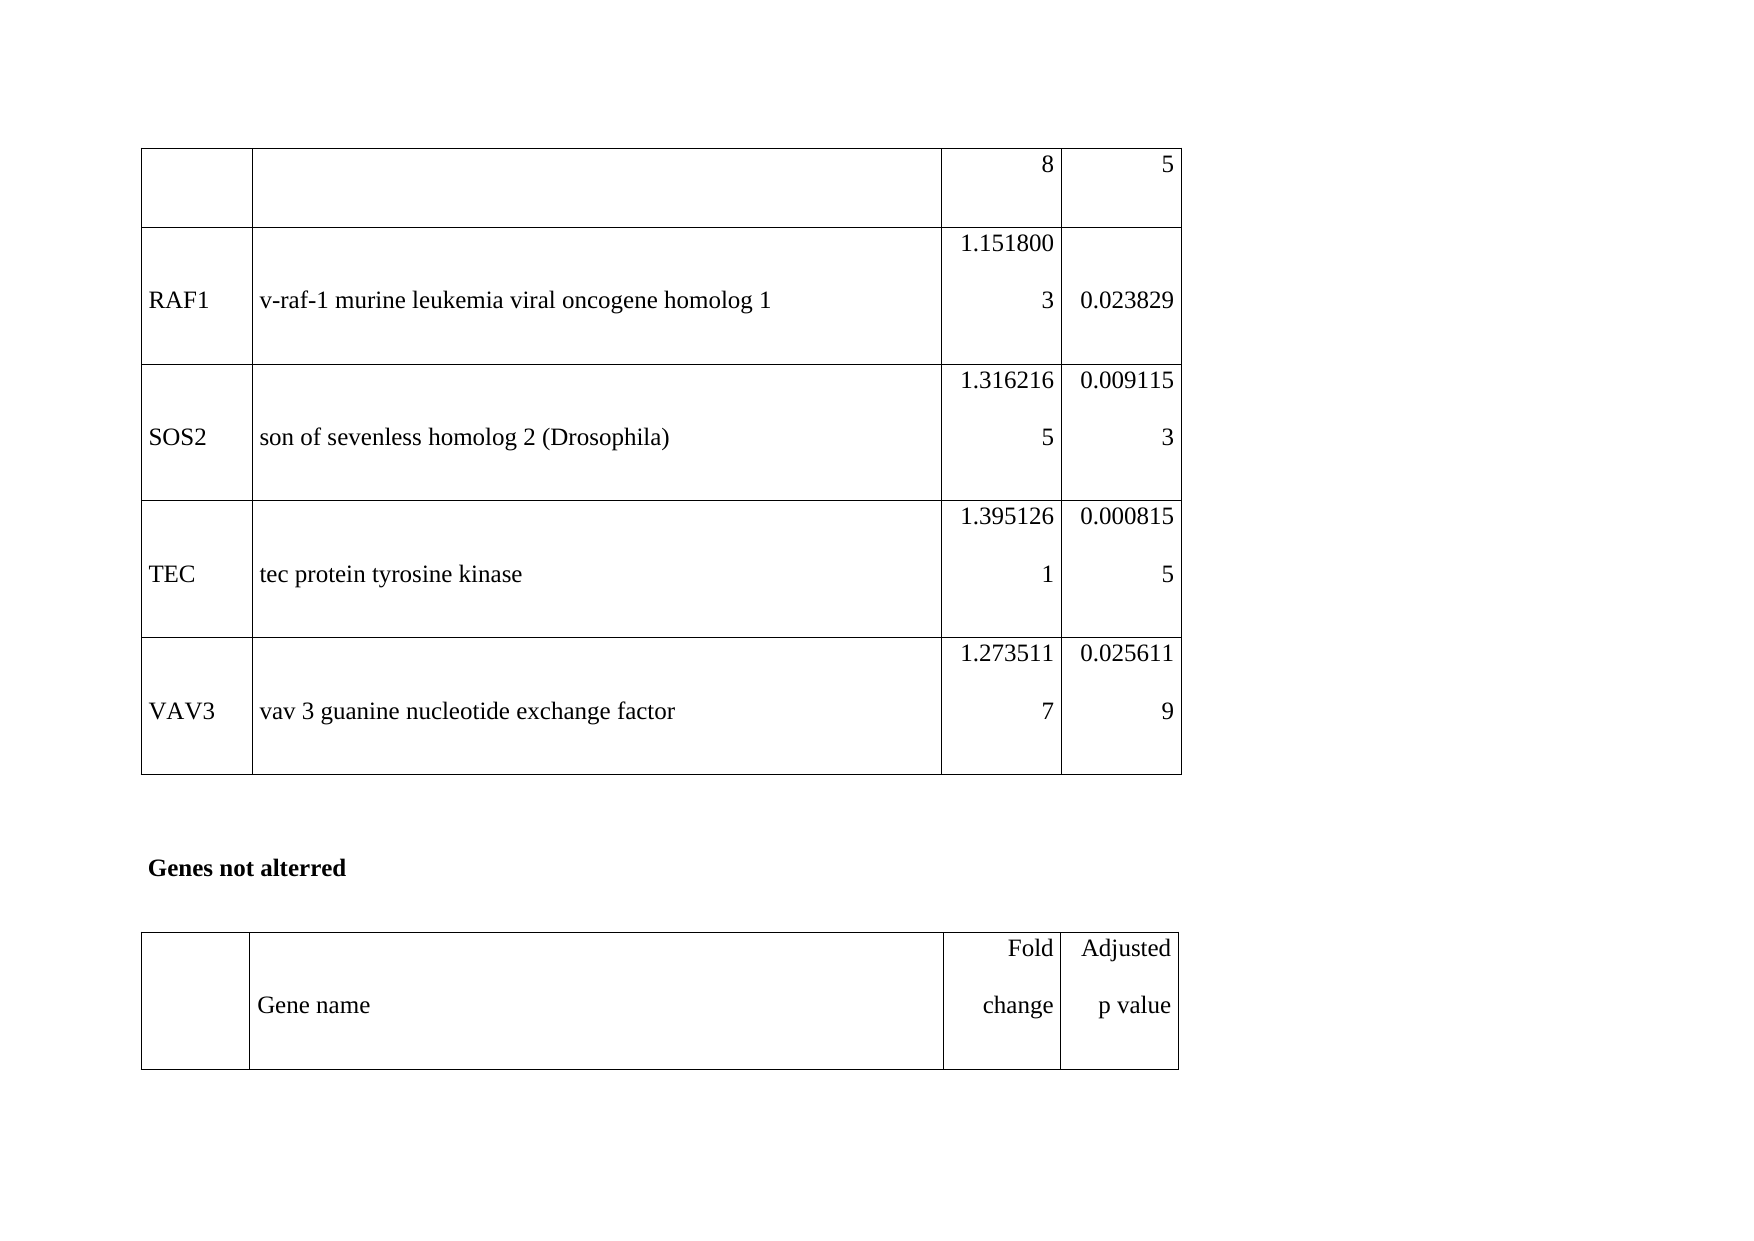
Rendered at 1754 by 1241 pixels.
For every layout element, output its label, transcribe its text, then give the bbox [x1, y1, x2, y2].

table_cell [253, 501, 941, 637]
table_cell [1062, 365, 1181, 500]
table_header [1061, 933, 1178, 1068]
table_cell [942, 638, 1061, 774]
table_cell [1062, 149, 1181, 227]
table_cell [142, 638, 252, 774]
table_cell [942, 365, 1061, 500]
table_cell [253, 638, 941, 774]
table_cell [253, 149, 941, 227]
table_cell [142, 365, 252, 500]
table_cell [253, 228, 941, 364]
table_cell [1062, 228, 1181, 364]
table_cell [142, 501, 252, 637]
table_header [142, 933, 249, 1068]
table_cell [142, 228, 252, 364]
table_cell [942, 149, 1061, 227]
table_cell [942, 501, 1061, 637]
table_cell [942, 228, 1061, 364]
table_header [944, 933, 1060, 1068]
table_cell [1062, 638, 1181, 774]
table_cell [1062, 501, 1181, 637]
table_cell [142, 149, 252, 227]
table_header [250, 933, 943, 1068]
text Genes not alterred [148, 853, 1606, 882]
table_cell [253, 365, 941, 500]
